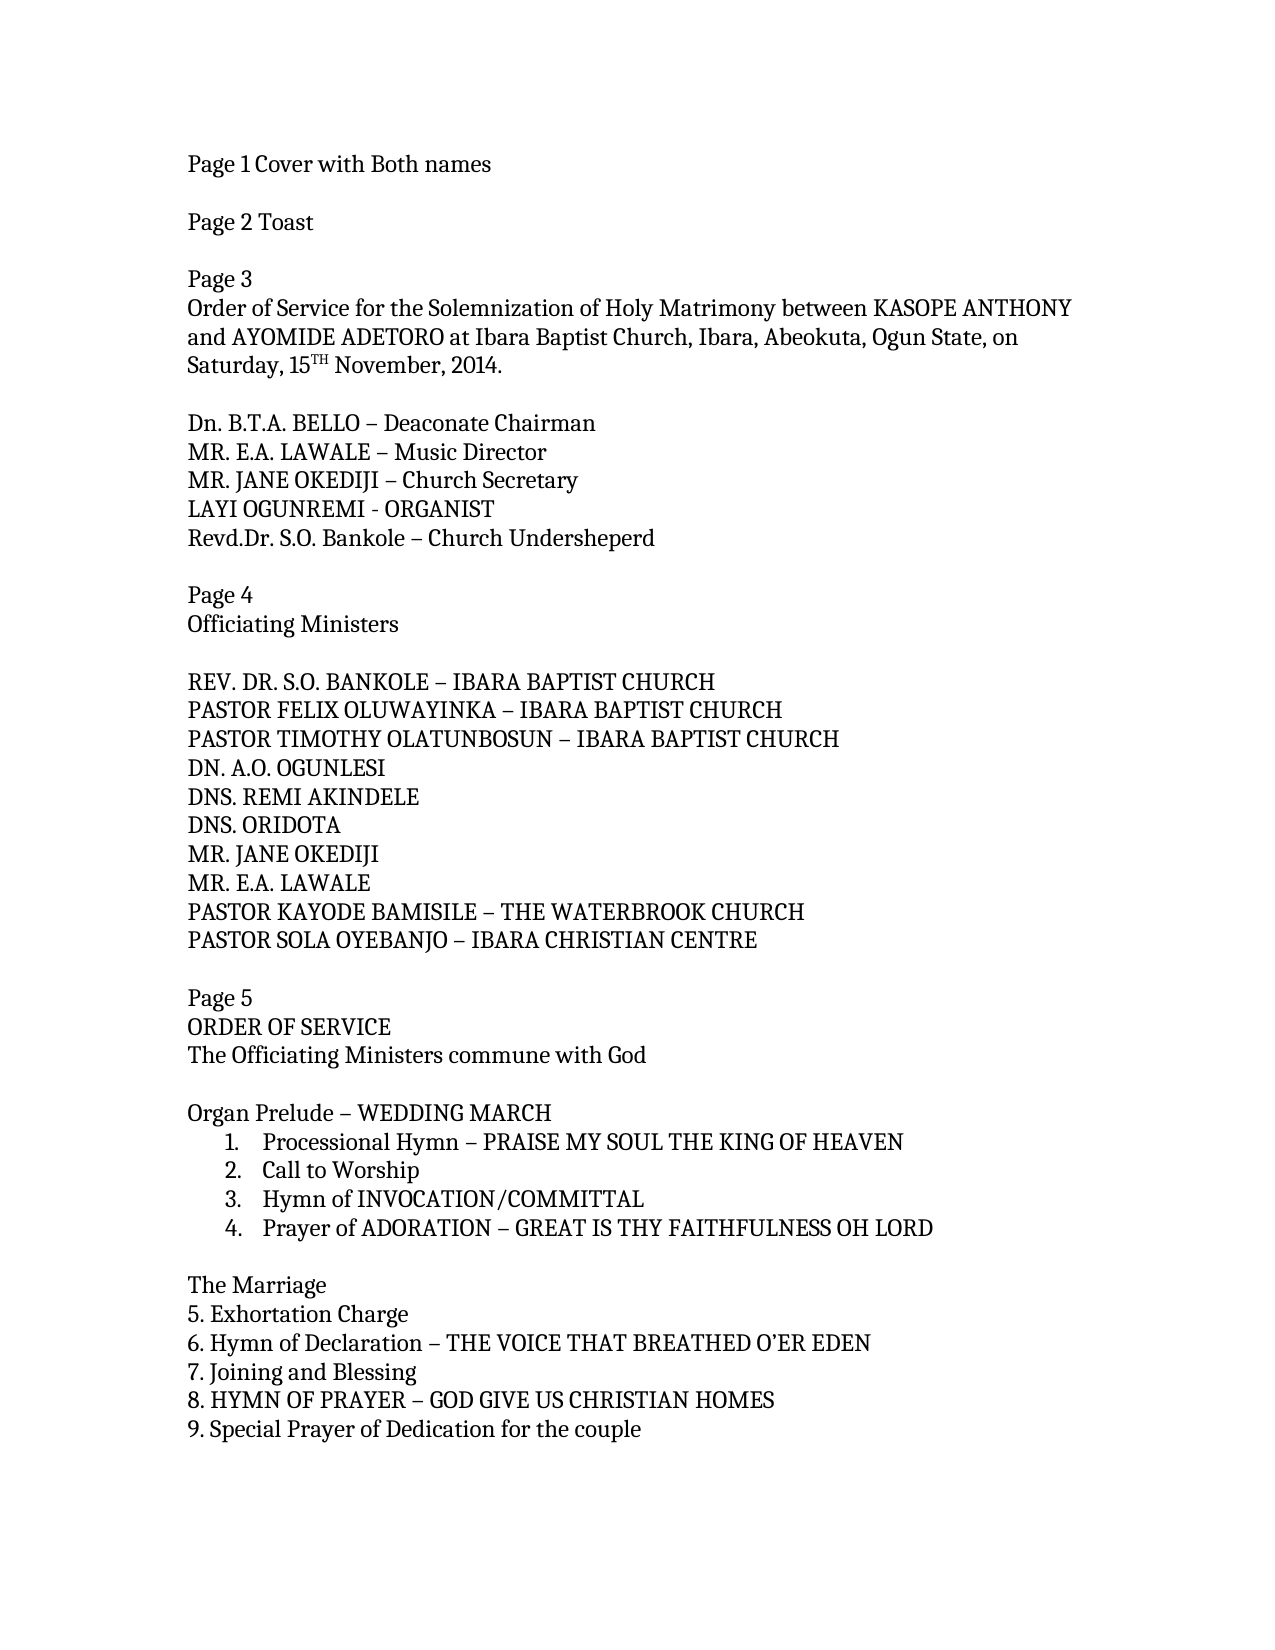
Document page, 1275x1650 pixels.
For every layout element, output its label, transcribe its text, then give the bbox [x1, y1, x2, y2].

text 7. Joining and Blessing [187, 1357, 1087, 1386]
text Organ Prelude – WEDDING MARCH [187, 1099, 1087, 1127]
text Page 3 [187, 265, 1087, 294]
text The Officiating Ministers commune with God [187, 1041, 1087, 1070]
text Page 1 Cover with Both names [187, 150, 1087, 179]
text PASTOR KAYODE BAMISILE – THE WATERBROOK CHURCH [187, 897, 1087, 926]
text Page 4 [187, 581, 1087, 610]
text ORDER OF SERVICE [187, 1012, 1087, 1041]
text PASTOR SOLA OYEBANJO – IBARA CHRISTIAN CENTRE [187, 926, 1087, 955]
text LAYI OGUNREMI - ORGANIST [187, 495, 1087, 524]
list Processional Hymn – PRAISE MY SOUL THE KING OF HEAVEN [225, 1127, 1087, 1156]
text 6. Hymn of Declaration – THE VOICE THAT BREATHED O’ER EDEN [187, 1329, 1087, 1357]
text MR. E.A. LAWALE – Music Director [187, 437, 1087, 466]
text DN. A.O. OGUNLESI [187, 754, 1087, 782]
text Officiating Ministers [187, 610, 1087, 639]
text DNS. ORIDOTA [187, 811, 1087, 840]
list Prayer of ADORATION – GREAT IS THY FAITHFULNESS OH LORD [225, 1214, 1087, 1242]
text MR. JANE OKEDIJI [187, 840, 1087, 869]
text The Marriage [187, 1271, 1087, 1300]
text 9. Special Prayer of Dedication for the couple [187, 1415, 1087, 1444]
text Revd.Dr. S.O. Bankole – Church Undersheperd [187, 524, 1087, 552]
text MR. JANE OKEDIJI – Church Secretary [187, 466, 1087, 495]
text Page 5 [187, 984, 1087, 1012]
text MR. E.A. LAWALE [187, 869, 1087, 897]
text REV. DR. S.O. BANKOLE – IBARA BAPTIST CHURCH [187, 667, 1087, 696]
text 5. Exhortation Charge [187, 1300, 1087, 1329]
list Hymn of INVOCATION/COMMITTAL [225, 1185, 1087, 1214]
text DNS. REMI AKINDELE [187, 782, 1087, 811]
text Page 2 Toast [187, 207, 1087, 236]
text Dn. B.T.A. BELLO – Deaconate Chairman [187, 409, 1087, 437]
list Call to Worship [225, 1156, 1087, 1185]
text 8. HYMN OF PRAYER – GOD GIVE US CHRISTIAN HOMES [187, 1386, 1087, 1415]
text PASTOR FELIX OLUWAYINKA – IBARA BAPTIST CHURCH [187, 696, 1087, 725]
text Order of Service for the Solemnization of Holy Matrimony between KASOPE ANTHONY and AYOMIDE ADETORO at Ibara Baptist Church, Ibara, Abeokuta, Ogun State, on Saturday, 15TH November, 2014. [187, 294, 1087, 380]
text PASTOR TIMOTHY OLATUNBOSUN – IBARA BAPTIST CHURCH [187, 725, 1087, 754]
